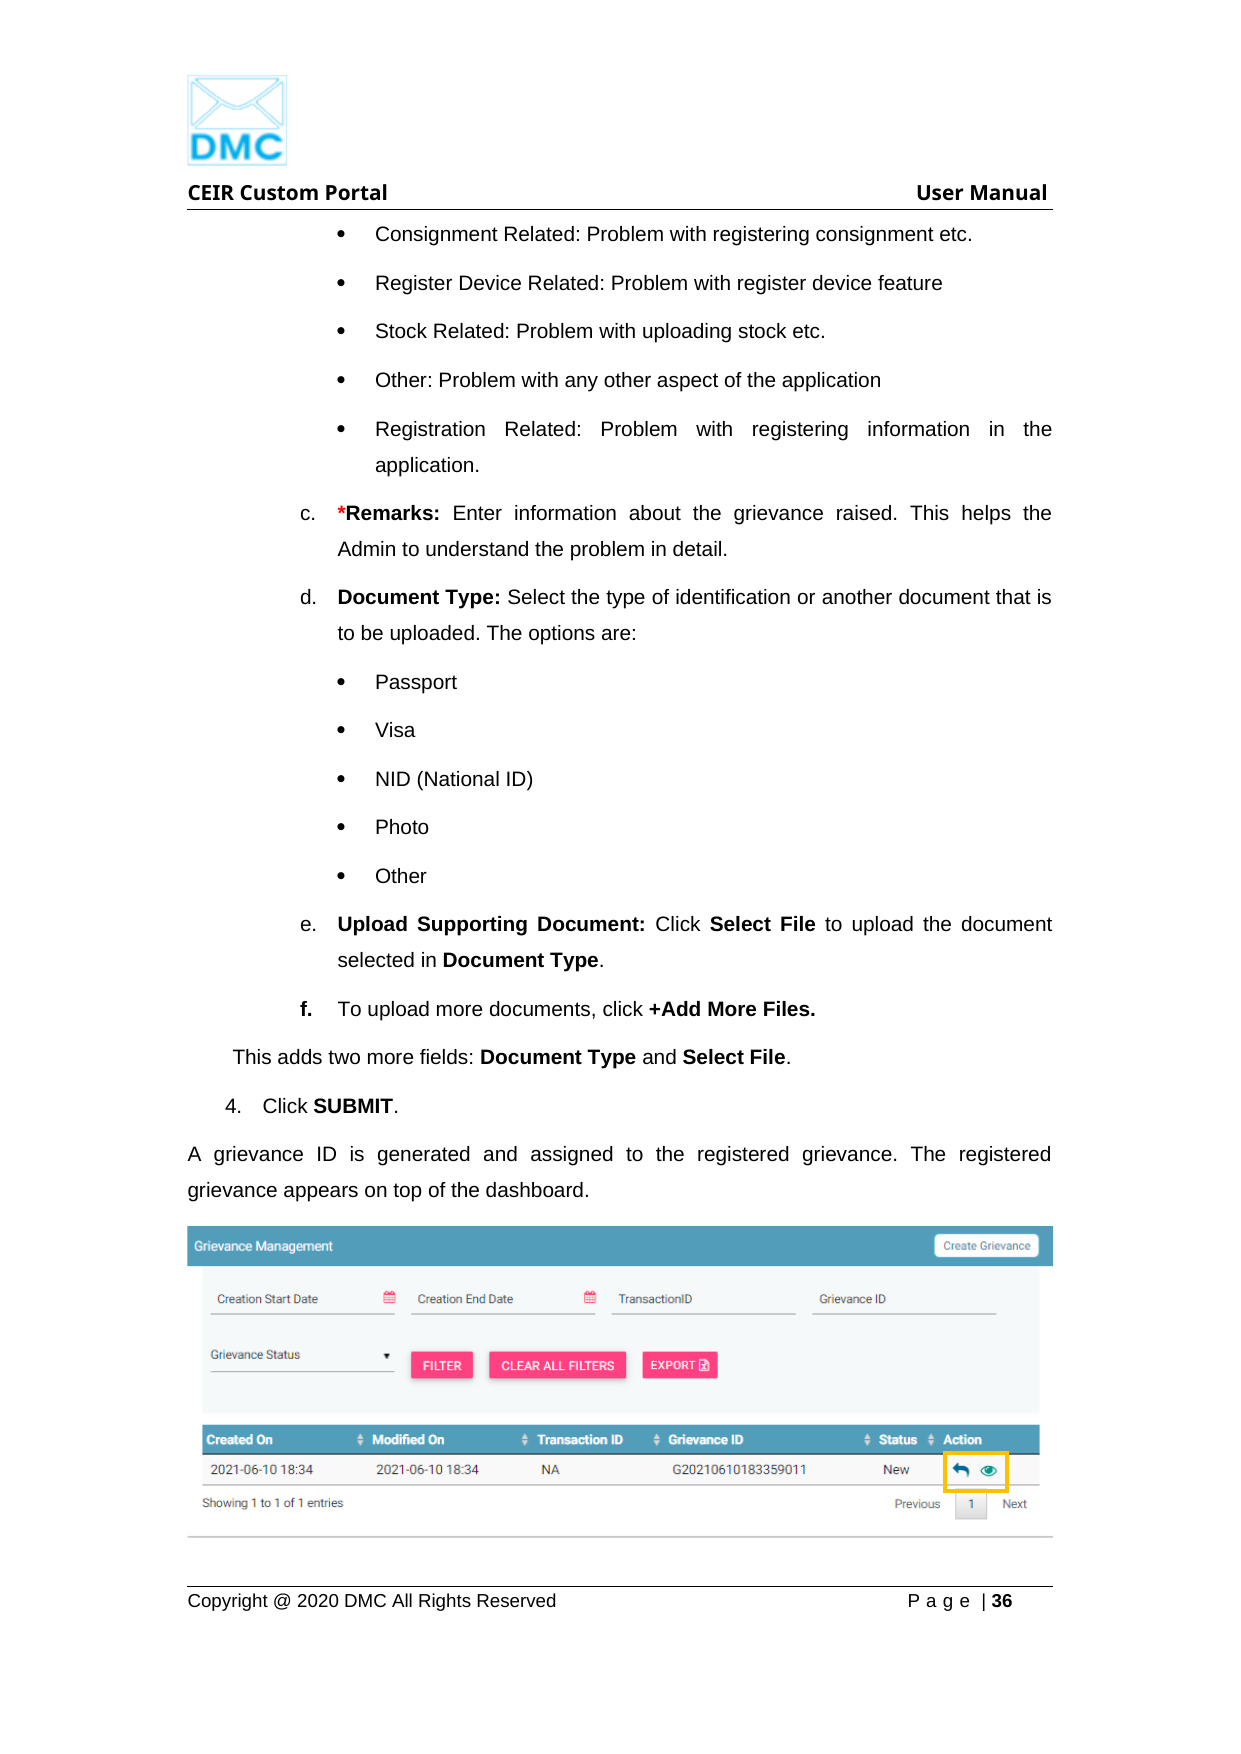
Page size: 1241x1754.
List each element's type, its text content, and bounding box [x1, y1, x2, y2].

picture [187, 1226, 1054, 1538]
picture [187, 75, 288, 166]
list Consignment Related: Problem with registering consignment etc. [337, 222, 1053, 246]
list Photo [337, 815, 1053, 839]
list Document Type: Select the type of identification or another document that is to be uploaded. The options are: [300, 585, 1053, 645]
list NID (National ID) [337, 767, 1053, 791]
list To upload more documents, click +Add More Files. [300, 997, 1053, 1021]
list Upload Supporting Document: Click Select File to upload the document selected in Document Type. [300, 912, 1053, 972]
list Click SUBMIT. [225, 1093, 1053, 1117]
list *Remarks: Enter information about the grievance raised. This helps the Admin to understand the problem in detail. [300, 501, 1053, 561]
list Visa [337, 718, 1053, 742]
text A grievance ID is generated and assigned to the registered grievance. The registered grievance appears on top of the dashboard. [187, 1142, 1053, 1202]
list Registration Related: Problem with registering information in the application. [337, 416, 1053, 476]
list Other: Problem with any other aspect of the application [337, 368, 1053, 392]
list Passport [337, 669, 1053, 694]
text This adds two more fields: Document Type and Select File. [232, 1045, 1053, 1069]
list Stock Related: Problem with uploading stock etc. [337, 319, 1053, 343]
list Other [337, 864, 1053, 888]
list Register Device Related: Problem with register device feature [337, 271, 1053, 295]
